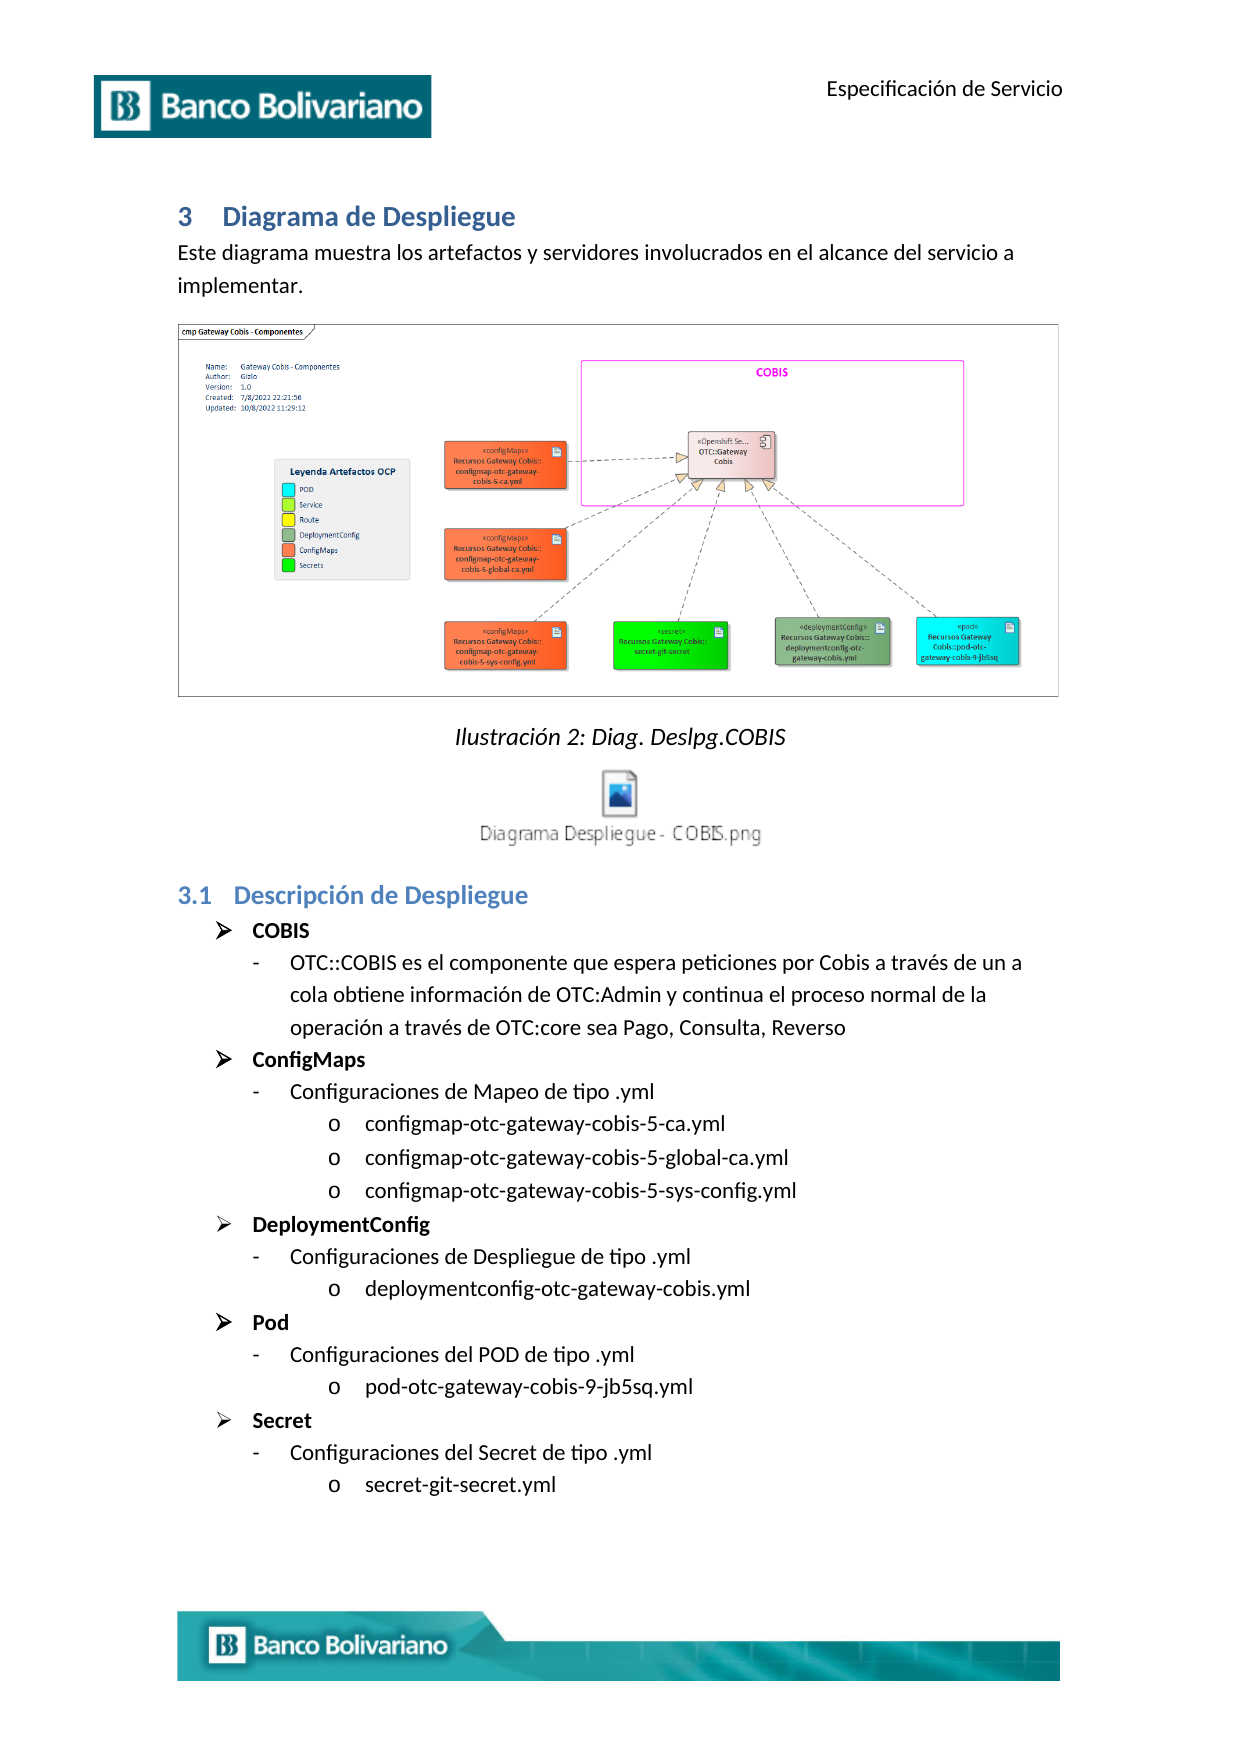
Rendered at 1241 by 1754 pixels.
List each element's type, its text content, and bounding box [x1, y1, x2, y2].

picture [177, 1608, 1060, 1681]
subtitle Diagrama de Despliegue [177, 198, 1063, 233]
text Este diagrama muestra los artefactos y servidores involucrados en el alcance del servicio a implementar. [177, 238, 1063, 299]
list OTC::COBIS es el componente que espera peticiones por Cobis a través de un a cola obtiene información de OTC:Admin y continua el proceso normal de la operación a través de OTC:core sea Pago, Consulta, Reverso [252, 948, 1063, 1041]
list COBIS [215, 916, 1063, 944]
list Configuraciones del Secret de tipo .yml [252, 1438, 1063, 1466]
list deploymentconfig-otc-gateway-cobis.yml [327, 1274, 1063, 1303]
picture [177, 323, 1059, 697]
list Configuraciones del POD de tipo .yml [252, 1340, 1063, 1368]
list DeploymentConfig [215, 1210, 1063, 1238]
list Secret [215, 1406, 1063, 1434]
list configmap-otc-gateway-cobis-5-sys-config.yml [327, 1176, 1063, 1206]
list Configuraciones de Despliegue de tipo .yml [252, 1242, 1063, 1270]
list pod-otc-gateway-cobis-9-jb5sq.yml [327, 1372, 1063, 1401]
subtitle Descripción de Despliegue [177, 878, 1063, 911]
list configmap-otc-gateway-cobis-5-ca.yml [327, 1109, 1063, 1138]
list Pod [215, 1308, 1063, 1336]
list Configuraciones de Mapeo de tipo .yml [252, 1077, 1063, 1105]
list configmap-otc-gateway-cobis-5-global-ca.yml [327, 1143, 1063, 1172]
list secret-git-secret.yml [327, 1470, 1063, 1499]
picture [93, 75, 432, 138]
list ConfigMaps [215, 1045, 1063, 1073]
